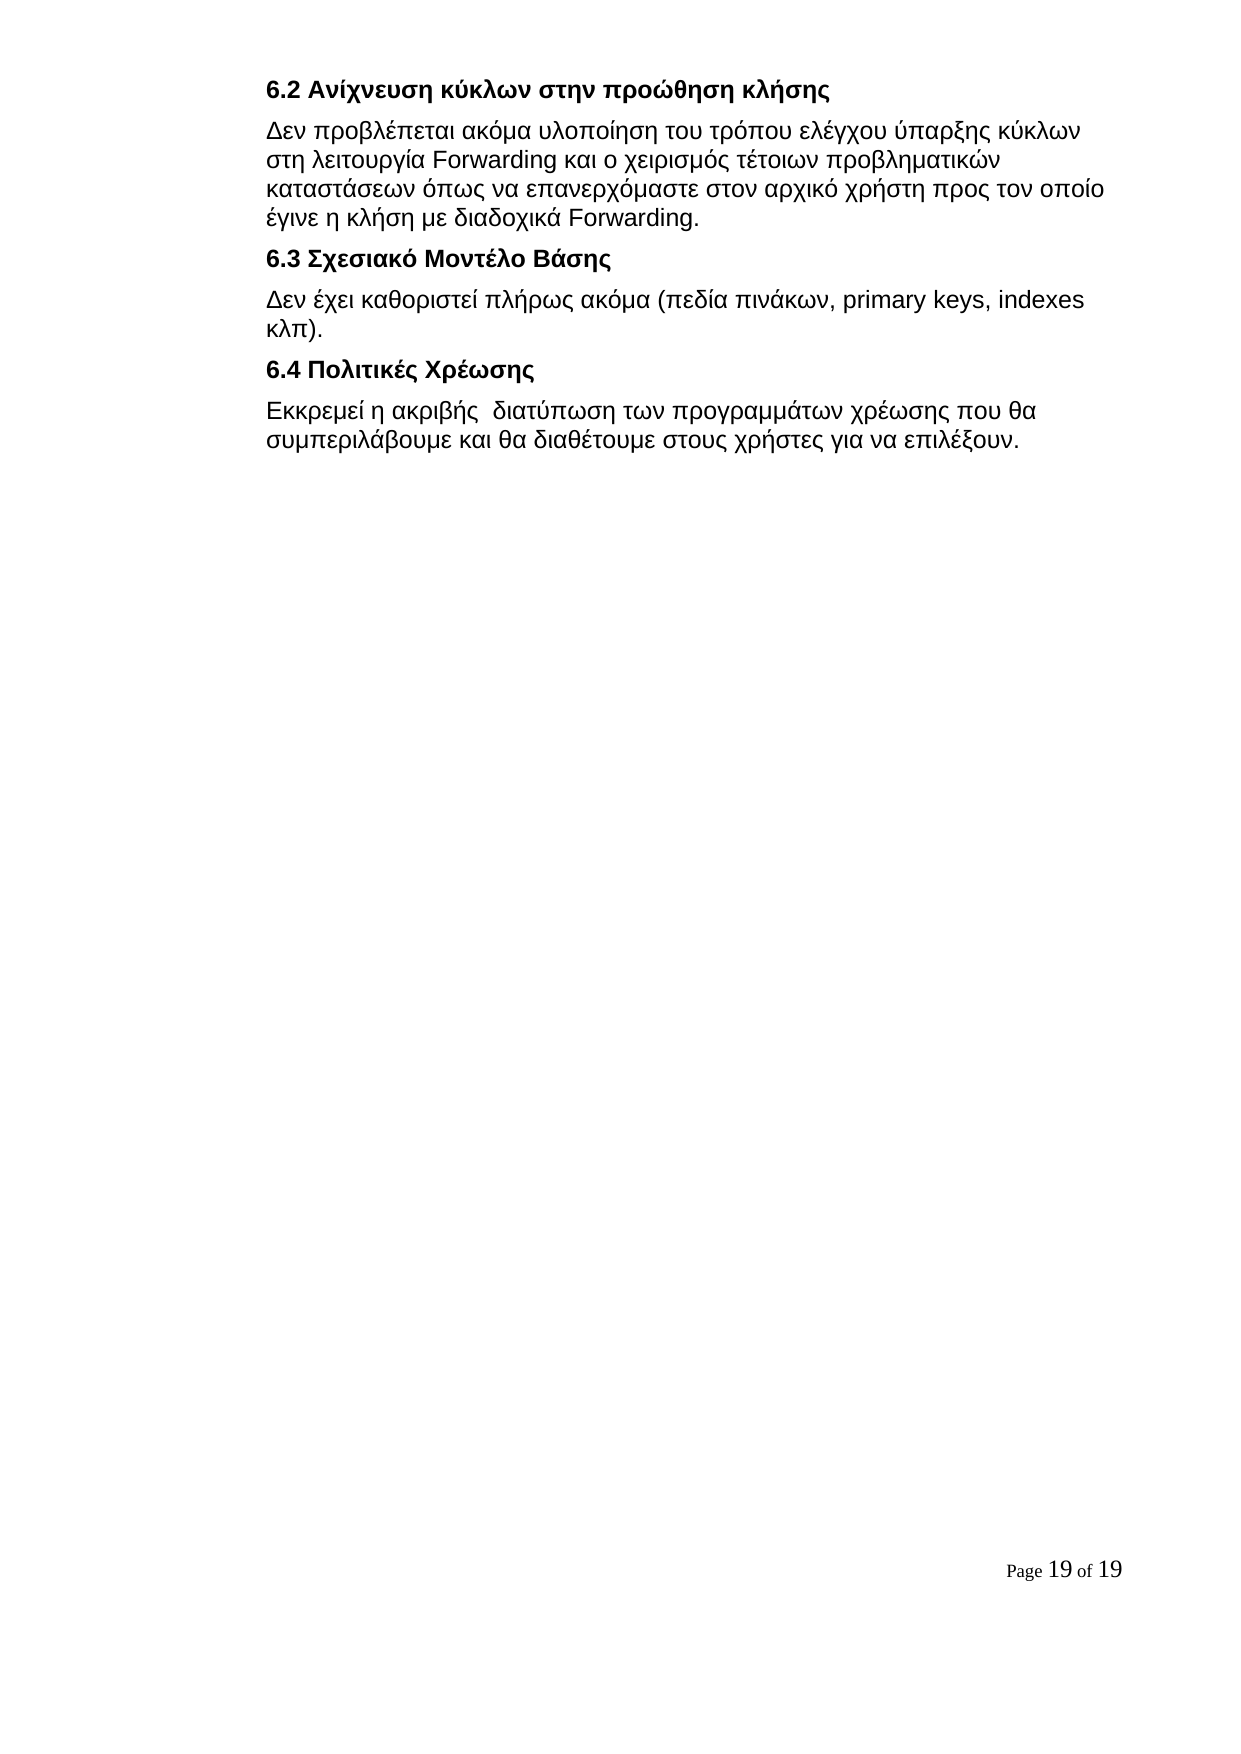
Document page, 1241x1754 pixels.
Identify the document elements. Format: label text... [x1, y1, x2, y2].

text 6.3 Σχεσιακό Μοντέλο Βάσης [266, 244, 1122, 272]
text Δεν προβλέπεται ακόμα υλοποίηση του τρόπου ελέγχου ύπαρξης κύκλων στη λειτουργία Forwarding και ο χειρισμός τέτοιων προβληματικών καταστάσεων όπως να επανερχόμαστε στον αρχικό χρήστη προς τον οποίο έγινε η κλήση με διαδοχικά Forwarding. [266, 116, 1122, 231]
text 6.2 Ανίχνευση κύκλων στην προώθηση κλήσης [266, 75, 1122, 104]
text 6.4 Πολιτικές Χρέωσης [266, 355, 1122, 384]
text Εκκρεμεί η ακριβής διατύπωση των προγραμμάτων χρέωσης που θα συμπεριλάβουμε και θα διαθέτουμε στους χρήστες για να επιλέξουν. [266, 396, 1122, 454]
text Δεν έχει καθοριστεί πλήρως ακόμα (πεδία πινάκων, primary keys, indexes κλπ). [266, 285, 1122, 342]
